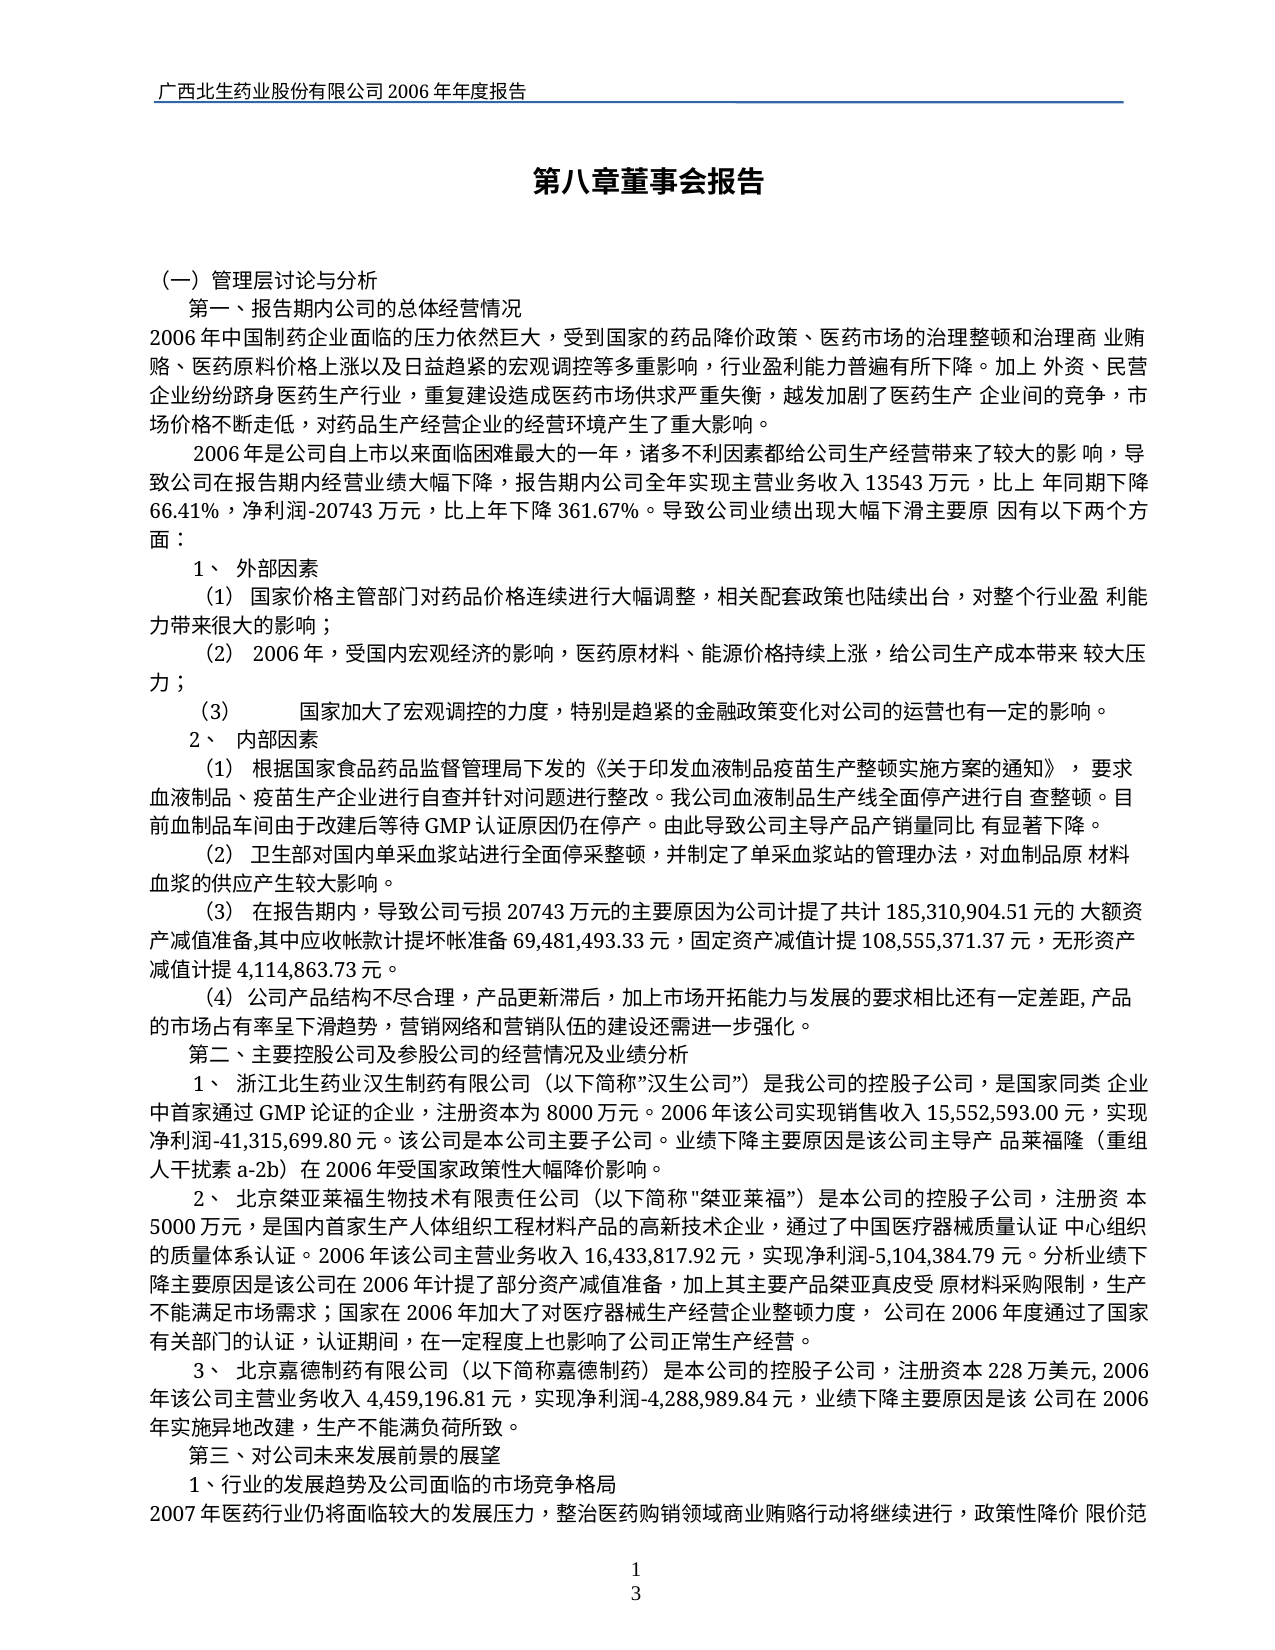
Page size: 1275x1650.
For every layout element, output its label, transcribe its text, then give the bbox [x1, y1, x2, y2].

text 第三、对公司未来发展前景的展望 [149, 1441, 1149, 1470]
text （3） 国家加大了宏观调控的力度，特别是趋紧的金融政策变化对公司的运营也有一定的影响。 [149, 696, 1149, 725]
text （1） 根据国家食品药品监督管理局下发的《关于印发血液制品疫苗生产整顿实施方案的通知》， 要求血液制品、疫苗生产企业进行自查并针对问题进行整改。我公司血液制品生产线全面停产进行自 查整顿。目前血制品车间由于改建后等待GMP认证原因仍在停产。由此导致公司主导产品产销量同比 有显著下降。 [149, 753, 1149, 839]
text 2、 北京桀亚莱福生物技术有限责任公司（以下简称"桀亚莱福”）是本公司的控股子公司，注册资 本5000万元，是国内首家生产人体组织工程材料产品的高新技术企业，通过了中国医疗器械质量认证 中心组织的质量体系认证。2006年该公司主营业务收入16,433,817.92元，实现净利润-5,104,384.79 元。分析业绩下降主要原因是该公司在2006年计提了部分资产减值准备，加上其主要产品桀亚真皮受 原材料采购限制，生产不能满足市场需求；国家在2006年加大了对医疗器械生产经营企业整顿力度， 公司在2006年度通过了国家有关部门的认证，认证期间，在一定程度上也影响了公司正常生产经营。 [149, 1183, 1149, 1355]
text 第一、报告期内公司的总体经营情况 [149, 294, 1149, 323]
text 第八章董事会报告 [149, 161, 1149, 201]
text 1、行业的发展趋势及公司面临的市场竞争格局 [149, 1470, 1149, 1498]
text （一）管理层讨论与分析 [149, 265, 1149, 294]
text 3、 北京嘉德制药有限公司（以下简称嘉德制药）是本公司的控股子公司，注册资本228万美元, 2006年该公司主营业务收入4,459,196.81元，实现净利润-4,288,989.84元，业绩下降主要原因是该 公司在2006年实施异地改建，生产不能满负荷所致。 [149, 1355, 1149, 1441]
text （2） 卫生部对国内单采血浆站进行全面停采整顿，并制定了单采血浆站的管理办法，对血制品原 材料血浆的供应产生较大影响。 [149, 839, 1149, 897]
text 1、 浙江北生药业汉生制药有限公司（以下简称”汉生公司”）是我公司的控股子公司，是国家同类 企业中首家通过GMP论证的企业，注册资本为8000万元。2006年该公司实现销售收入15,552,593.00 元，实现净利润-41,315,699.80元。该公司是本公司主要子公司。业绩下降主要原因是该公司主导产 品莱福隆（重组人干扰素a-2b）在2006年受国家政策性大幅降价影响。 [149, 1069, 1149, 1183]
text 第二、主要控股公司及参股公司的经营情况及业绩分析 [149, 1040, 1149, 1069]
text （1） 国家价格主管部门对药品价格连续进行大幅调整，相关配套政策也陆续出台，对整个行业盈 利能力带来很大的影响； [149, 582, 1149, 639]
text （4） 公司产品结构不尽合理，产品更新滞后，加上市场开拓能力与发展的要求相比还有一定差距, 产品的市场占有率呈下滑趋势，营销网络和营销队伍的建设还需进一步强化。 [149, 983, 1149, 1040]
text 1、 外部因素 [149, 553, 1149, 582]
text 2006年中国制药企业面临的压力依然巨大，受到国家的药品降价政策、医药市场的治理整顿和治理商 业贿赂、医药原料价格上涨以及日益趋紧的宏观调控等多重影响，行业盈利能力普遍有所下降。加上 外资、民营企业纷纷跻身医药生产行业，重复建设造成医药市场供求严重失衡，越发加剧了医药生产 企业间的竞争，市场价格不断走低，对药品生产经营企业的经营环境产生了重大影响。 [149, 323, 1149, 438]
text （2） 2006年，受国内宏观经济的影响，医药原材料、能源价格持续上涨，给公司生产成本带来 较大压力； [149, 639, 1149, 696]
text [149, 1498, 1149, 1527]
text （3） 在报告期内，导致公司亏损20743万元的主要原因为公司计提了共计185,310,904.51元的 大额资产减值准备,其中应收帐款计提坏帐准备69,481,493.33元，固定资产减值计提108,555,371.37 元，无形资产减值计提4,114,863.73元。 [149, 897, 1149, 983]
text 2006年是公司自上市以来面临困难最大的一年，诸多不利因素都给公司生产经营带来了较大的影 响，导致公司在报告期内经营业绩大幅下降，报告期内公司全年实现主营业务收入13543万元，比上 年同期下降66.41%，净利润-20743万元，比上年下降361.67%。导致公司业绩出现大幅下滑主要原 因有以下两个方面： [149, 438, 1149, 553]
text 2、 内部因素 [149, 725, 1149, 753]
